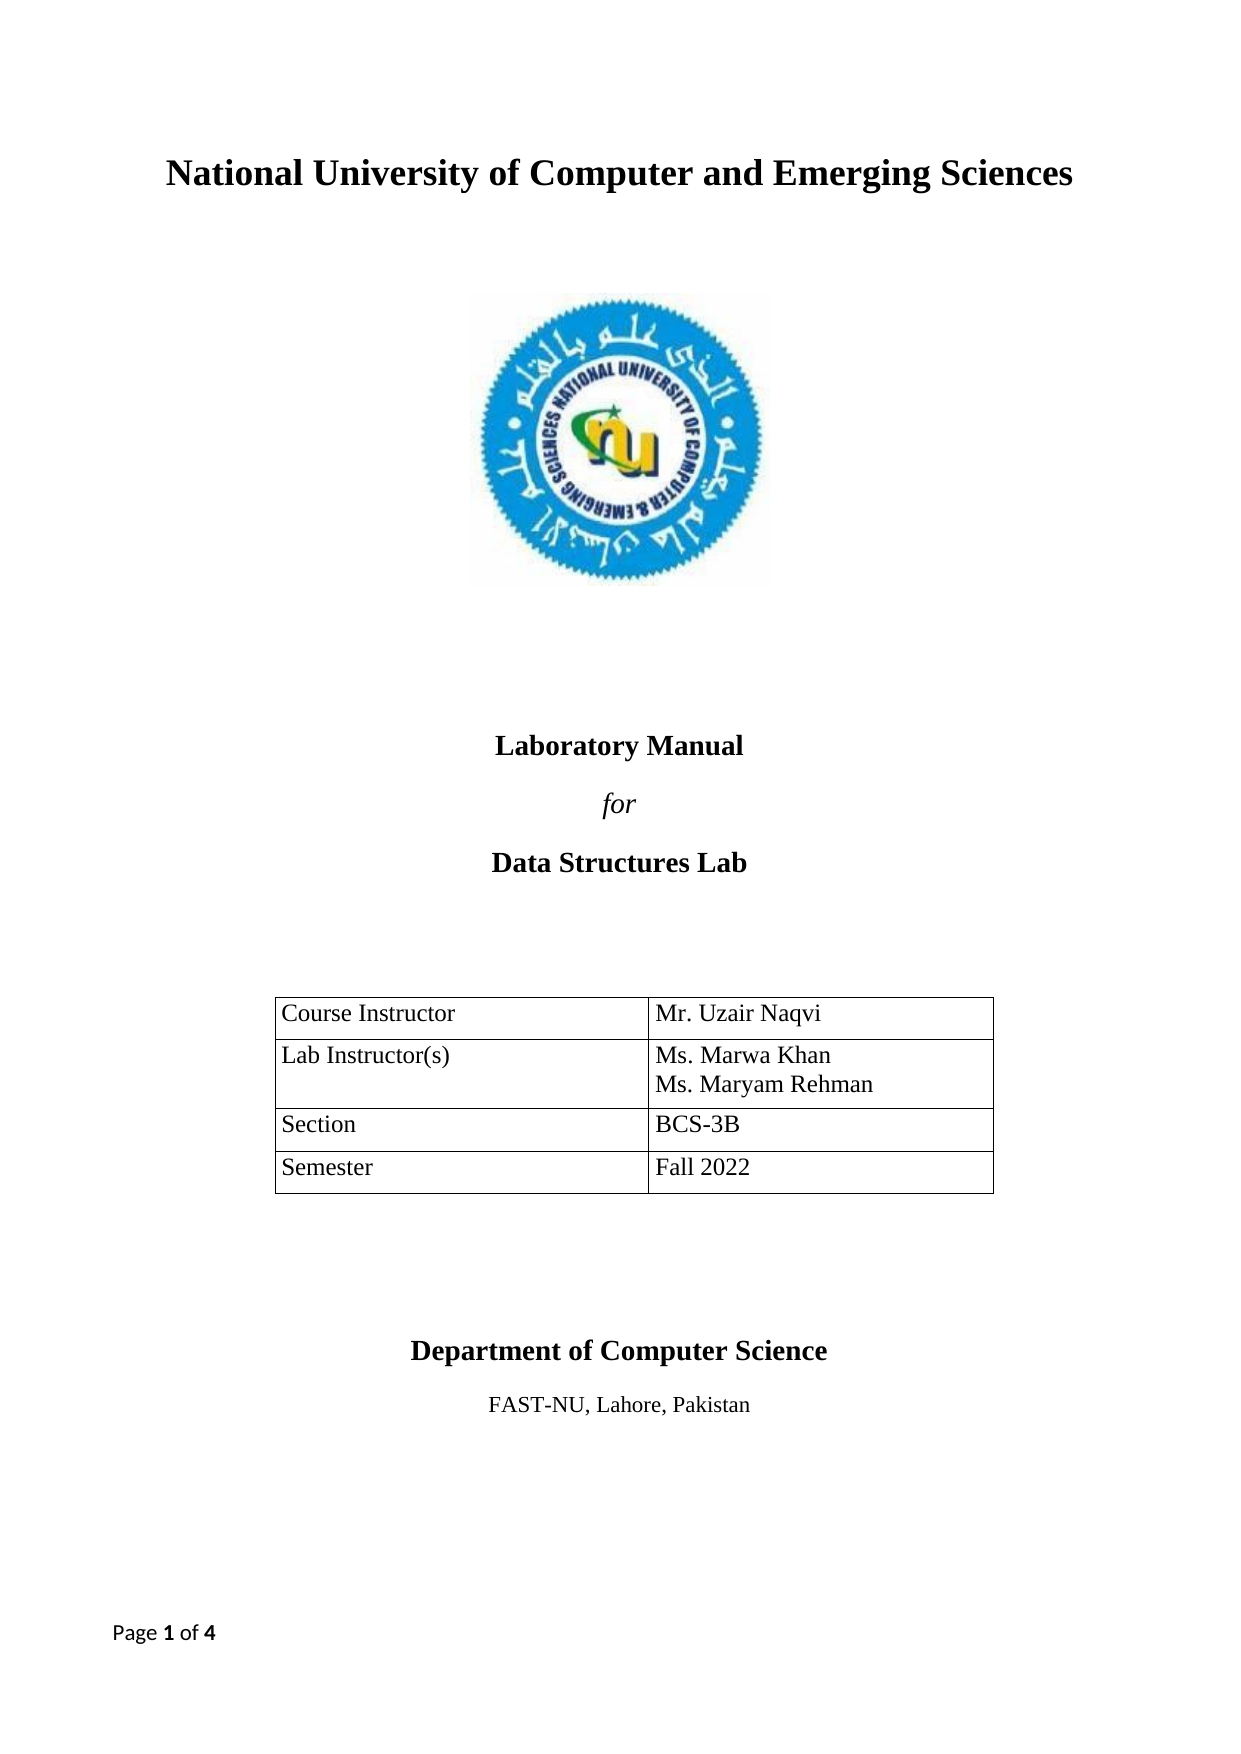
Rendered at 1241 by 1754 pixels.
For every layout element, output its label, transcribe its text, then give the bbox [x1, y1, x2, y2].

picture [470, 293, 771, 586]
text for [122, 786, 1116, 820]
text National University of Computer and Emerging Sciences [112, 150, 1074, 193]
table_cell Lab Instructor(s) [276, 1040, 648, 1108]
table_cell Semester [276, 1152, 648, 1193]
table_header Mr. Uzair Naqvi [649, 998, 993, 1039]
table_cell Fall 2022 [649, 1152, 993, 1193]
table_cell Ms. Marwa Khan Ms. Maryam Rehman [649, 1040, 993, 1108]
table_cell Section [276, 1109, 648, 1151]
table_header Course Instructor [276, 998, 648, 1039]
text FAST-NU, Lahore, Pakistan [122, 1391, 1116, 1418]
text Laboratory Manual [122, 728, 1116, 762]
subtitle Data Structures Lab [122, 846, 1116, 879]
table_cell BCS-3B [649, 1109, 993, 1151]
subtitle Department of Computer Science [122, 1333, 1115, 1367]
